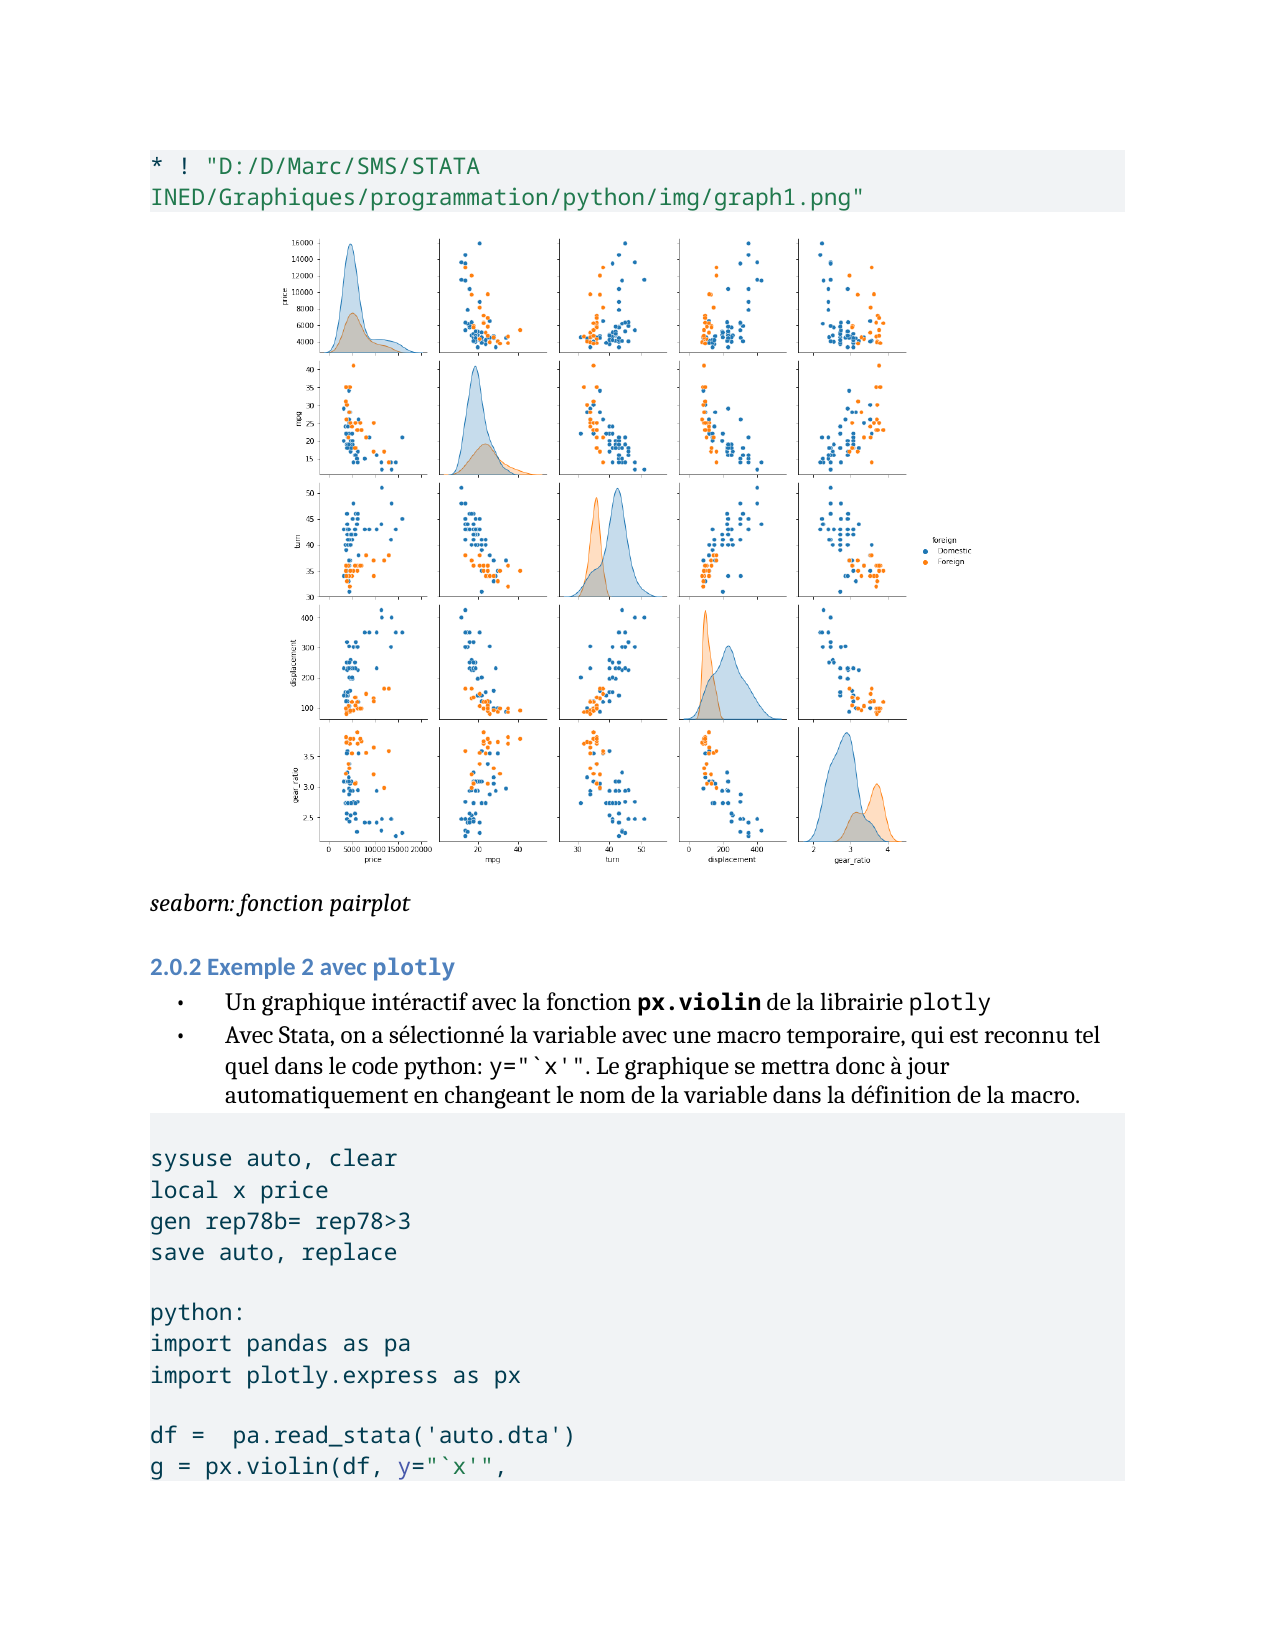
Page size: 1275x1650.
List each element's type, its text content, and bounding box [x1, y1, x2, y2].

subtitle 2.0.2 Exemple 2 avec plotly [150, 951, 1125, 982]
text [150, 1113, 1125, 1481]
list Un graphique intéractif avec la fonction px.violin de la librairie plotly [175, 986, 1125, 1017]
list Avec Stata, on a sélectionné la variable avec une macro temporaire, qui est reconnu tel quel dans le code python: y="`x'". Le graphique se mettra donc à jour automatiquement en changeant le nom de la variable dans la définition de la macro. [175, 1021, 1125, 1110]
picture [276, 233, 977, 869]
table_header seaborn: fonction pairplot [139, 233, 1114, 930]
